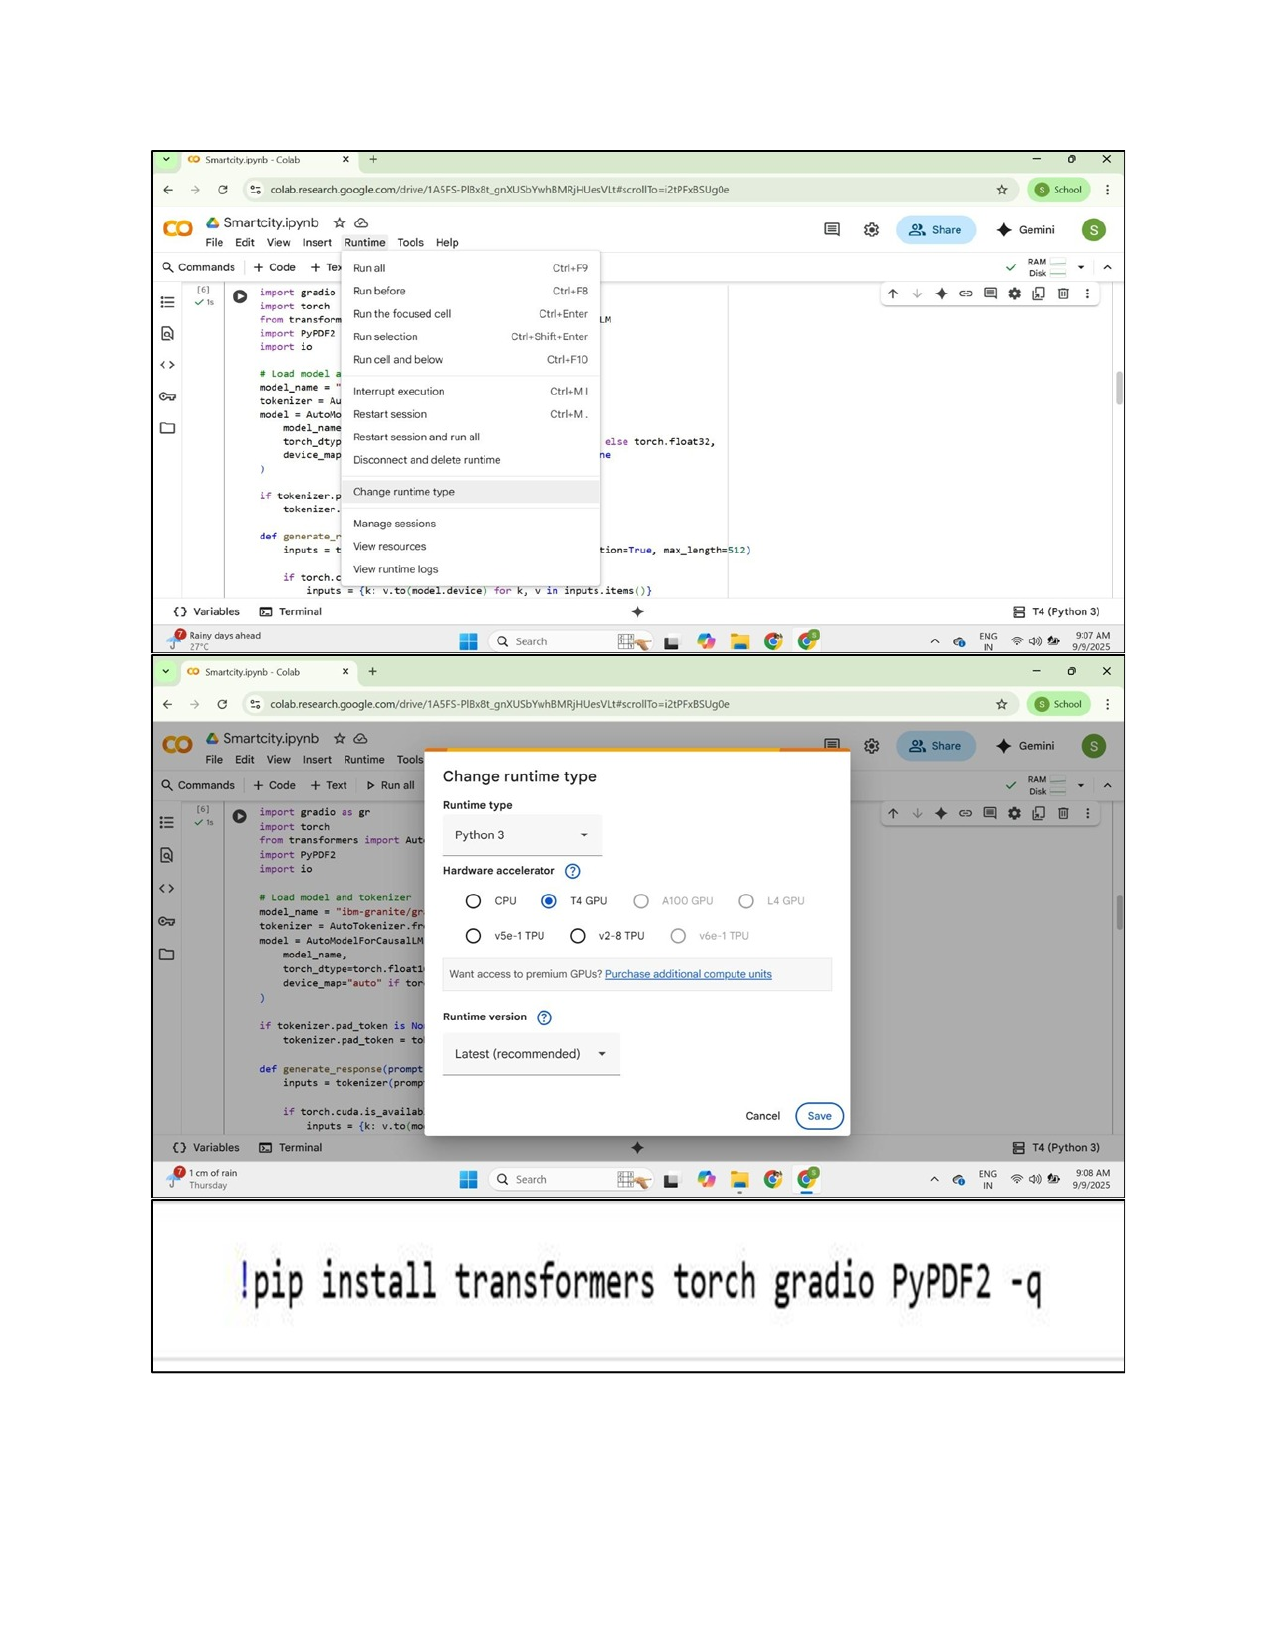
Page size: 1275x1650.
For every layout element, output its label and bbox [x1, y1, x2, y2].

picture [150, 150, 1125, 1374]
